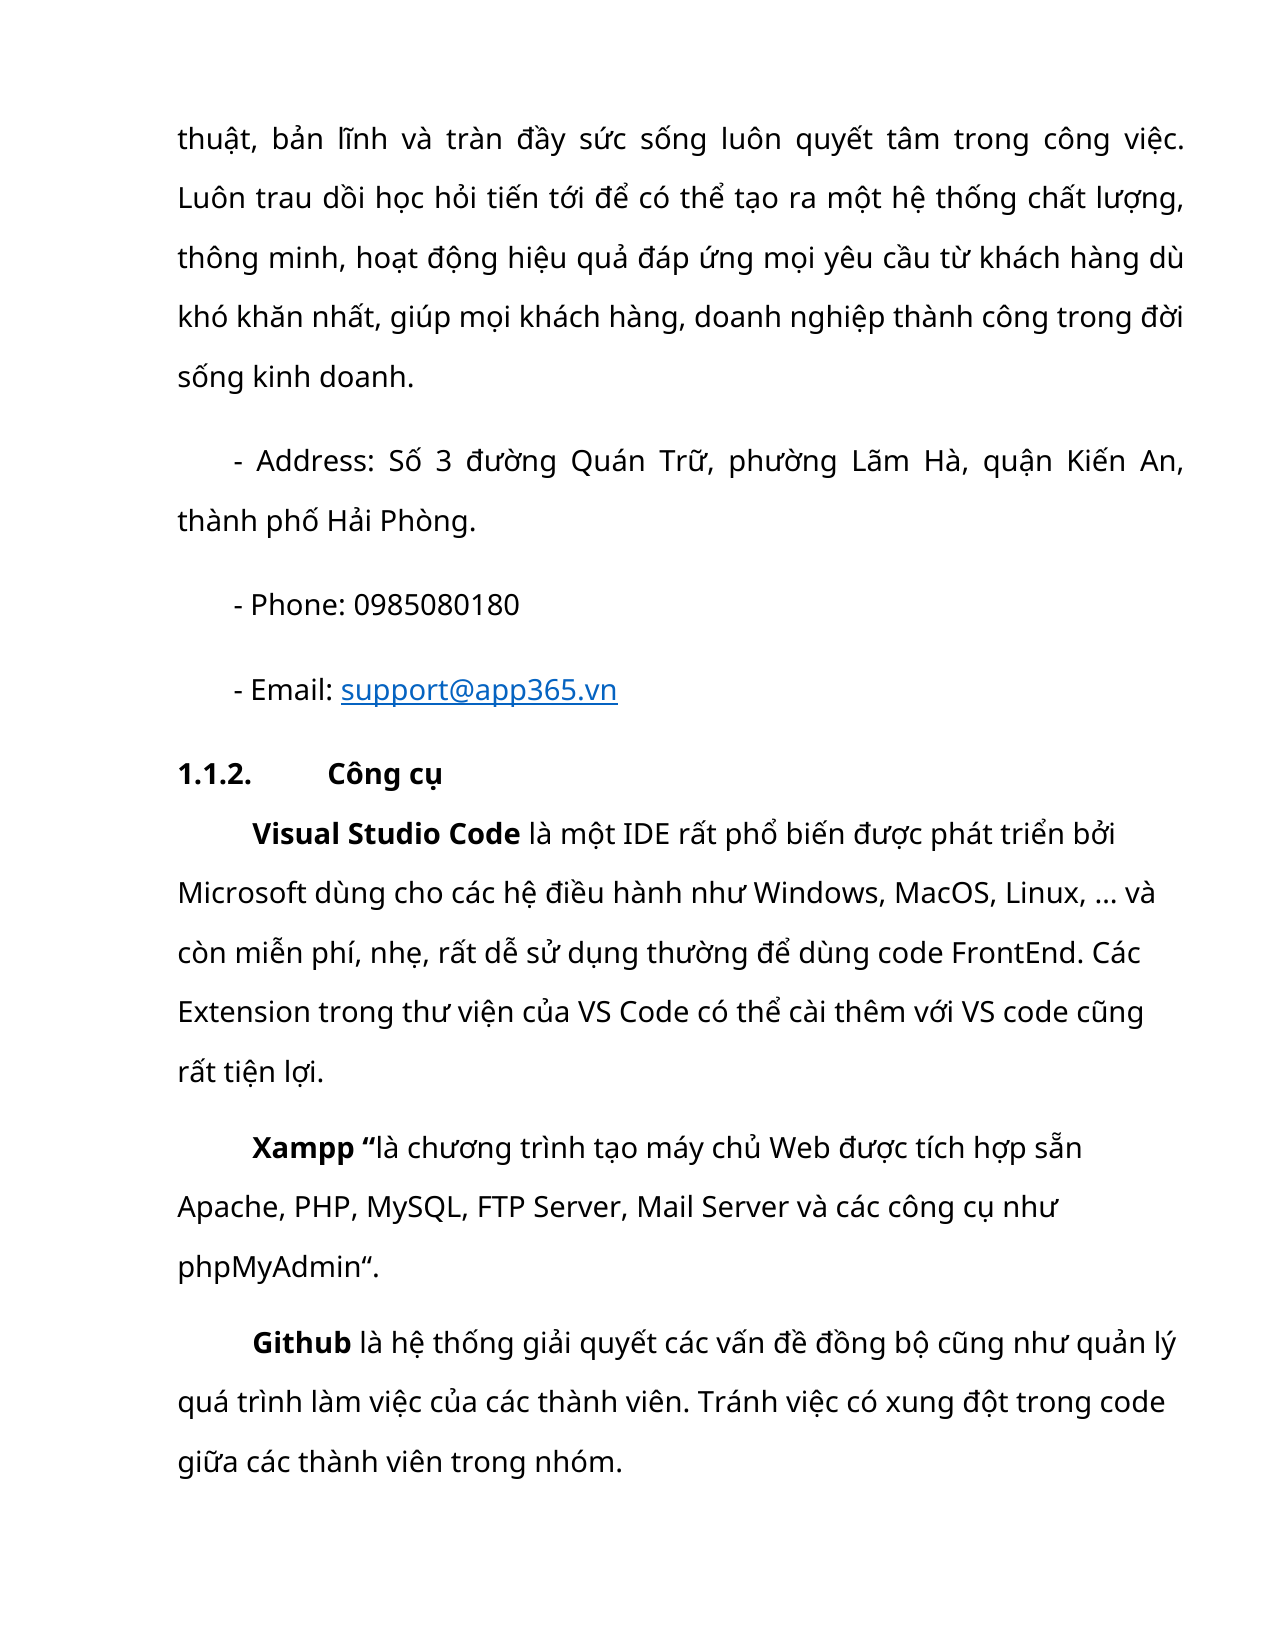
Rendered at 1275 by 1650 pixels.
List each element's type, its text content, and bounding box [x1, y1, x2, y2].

text Visual Studio Code là một IDE rất phổ biến được phát triển bởi Microsoft dùng cho các hệ điều hành như Windows, MacOS, Linux, … và còn miễn phí, nhẹ, rất dễ sử dụng thường để dùng code FrontEnd. Các Extension trong thư viện của VS Code có thể cài thêm với VS code cũng rất tiện lợi. [177, 813, 1186, 1091]
text - Phone: 0985080180 [177, 584, 1186, 624]
text - Email: support@app365.vn [177, 669, 1186, 709]
text - Address: Số 3 đường Quán Trữ, phường Lãm Hà, quận Kiến An, thành phố Hải Phòng. [177, 441, 1186, 540]
text Xampp “là chương trình tạo máy chủ Web được tích hợp sẵn Apache, PHP, MySQL, FTP Server, Mail Server và các công cụ như phpMyAdmin“. [177, 1127, 1186, 1286]
subtitle Công cụ [177, 753, 1186, 793]
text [177, 118, 1186, 396]
text Github là hệ thống giải quyết các vấn đề đồng bộ cũng như quản lý quá trình làm việc của các thành viên. Tránh việc có xung đột trong code giữa các thành viên trong nhóm. [177, 1322, 1186, 1481]
